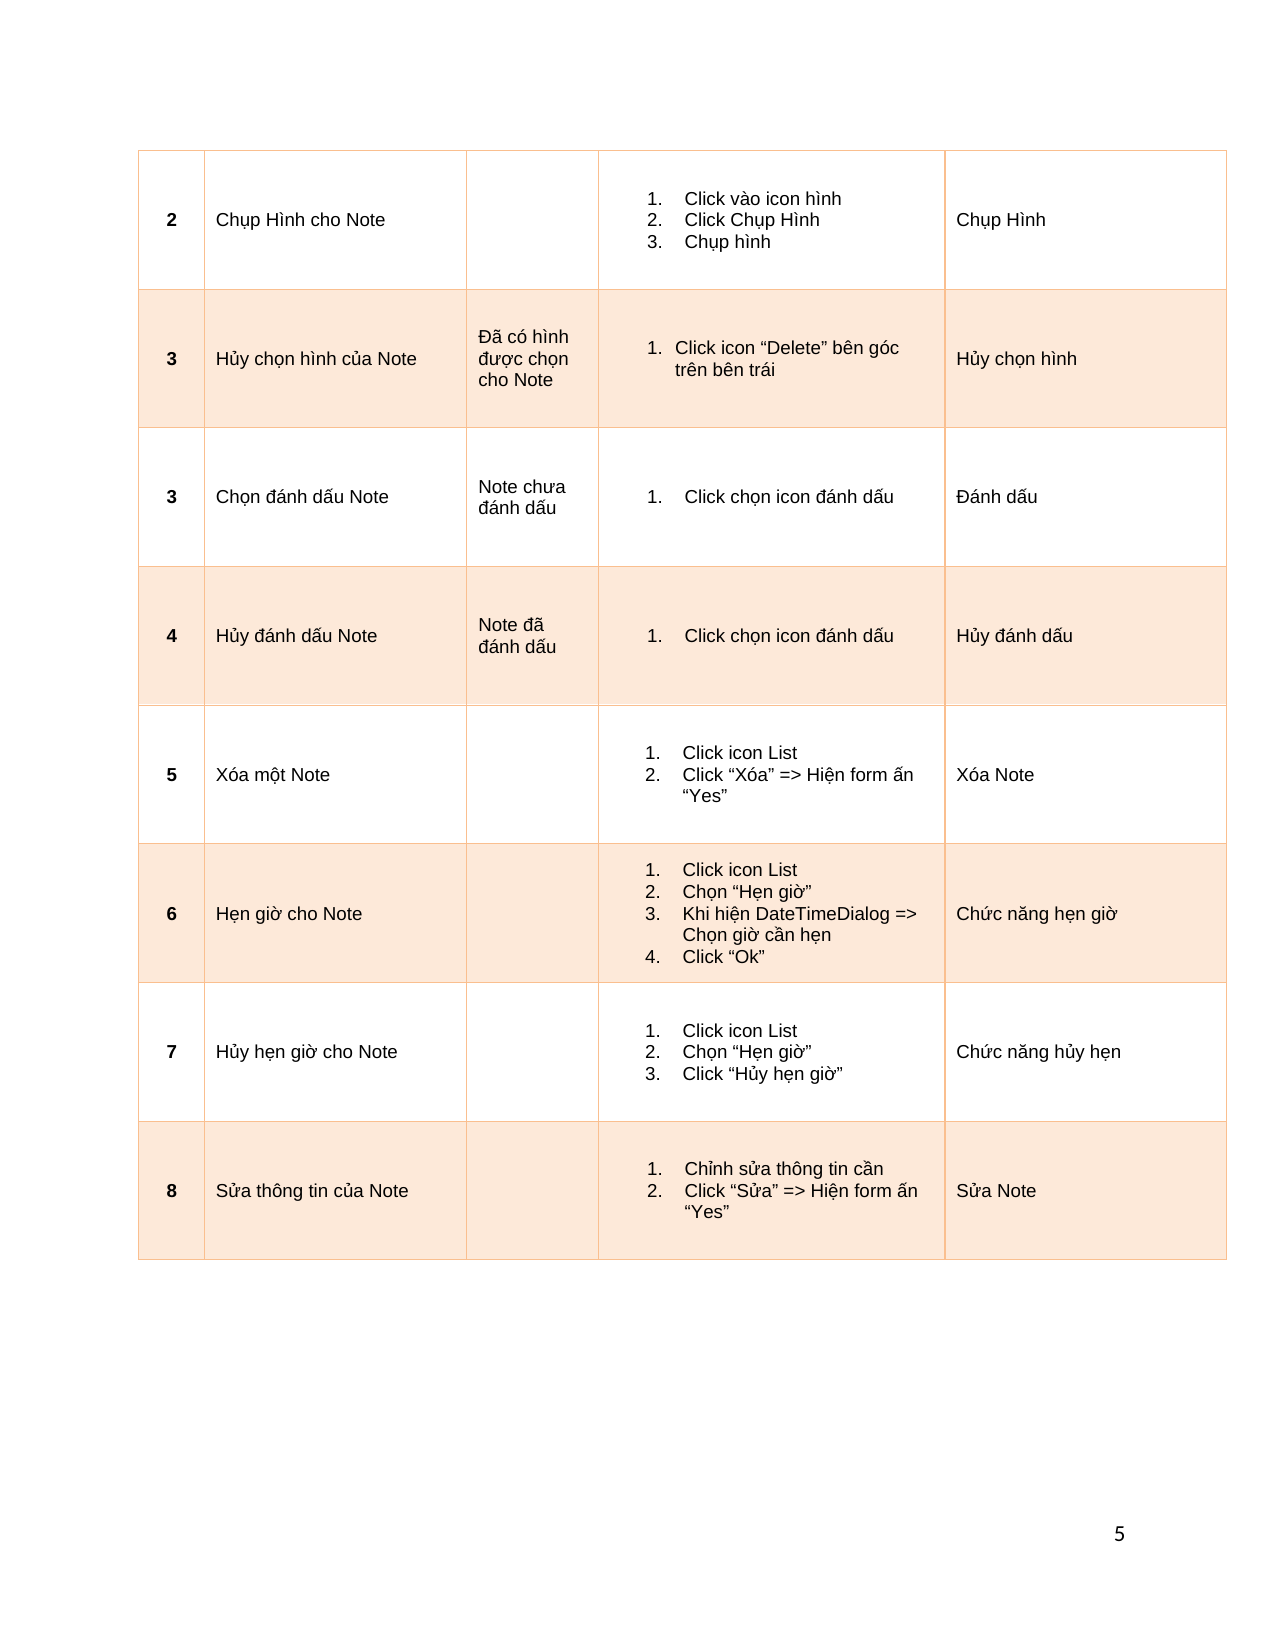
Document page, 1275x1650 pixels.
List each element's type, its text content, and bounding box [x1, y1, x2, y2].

table_cell 8 [139, 1122, 204, 1259]
table_cell Chức năng hủy hẹn [946, 983, 1226, 1121]
table_cell 2 [139, 151, 204, 289]
table_cell Hủy đánh dấu [946, 567, 1226, 704]
table_cell Chụp Hình cho Note [205, 151, 466, 289]
table_cell Hủy chọn hình của Note [205, 290, 466, 427]
table_cell Hủy chọn hình [946, 290, 1226, 427]
table_cell Click chọn icon đánh dấu [599, 428, 944, 566]
table_cell [467, 844, 598, 982]
table_cell 5 [139, 706, 204, 843]
table_cell Hẹn giờ cho Note [205, 844, 466, 982]
table_cell Hủy hẹn giờ cho Note [205, 983, 466, 1121]
table_cell Đã có hình được chọn cho Note [467, 290, 598, 427]
table_cell 6 [139, 844, 204, 982]
table_cell [467, 706, 598, 843]
table_cell [467, 983, 598, 1121]
table_cell Click icon “Delete” bên góc trên bên trái [599, 290, 944, 427]
table_cell Click chọn icon đánh dấu [599, 567, 944, 704]
table_cell Click icon List Chọn “Hẹn giờ” Click “Hủy hẹn giờ” [599, 983, 944, 1121]
table_cell [467, 1122, 598, 1259]
table_cell 4 [139, 567, 204, 704]
table_cell Click icon List Click “Xóa” => Hiện form ấn “Yes” [599, 706, 944, 843]
table_cell 7 [139, 983, 204, 1121]
table_cell [467, 151, 598, 289]
table_cell Sửa thông tin của Note [205, 1122, 466, 1259]
table_cell Hủy đánh dấu Note [205, 567, 466, 704]
table_cell Note chưa đánh dấu [467, 428, 598, 566]
table_cell Note đã đánh dấu [467, 567, 598, 704]
table_cell Xóa một Note [205, 706, 466, 843]
table_cell Chụp Hình [946, 151, 1226, 289]
table_cell Click vào icon hình Click Chụp Hình Chụp hình [599, 151, 944, 289]
table_cell Xóa Note [946, 706, 1226, 843]
table_cell Chọn đánh dấu Note [205, 428, 466, 566]
table_cell Click icon List Chọn “Hẹn giờ” Khi hiện DateTimeDialog => Chọn giờ cần hẹn Click “Ok” [599, 844, 944, 982]
table_cell Chức năng hẹn giờ [946, 844, 1226, 982]
table_cell Đánh dấu [946, 428, 1226, 566]
table_cell Sửa Note [946, 1122, 1226, 1259]
table_cell 3 [139, 290, 204, 427]
table_cell Chỉnh sửa thông tin cần Click “Sửa” => Hiện form ấn “Yes” [599, 1122, 944, 1259]
table_cell 3 [139, 428, 204, 566]
